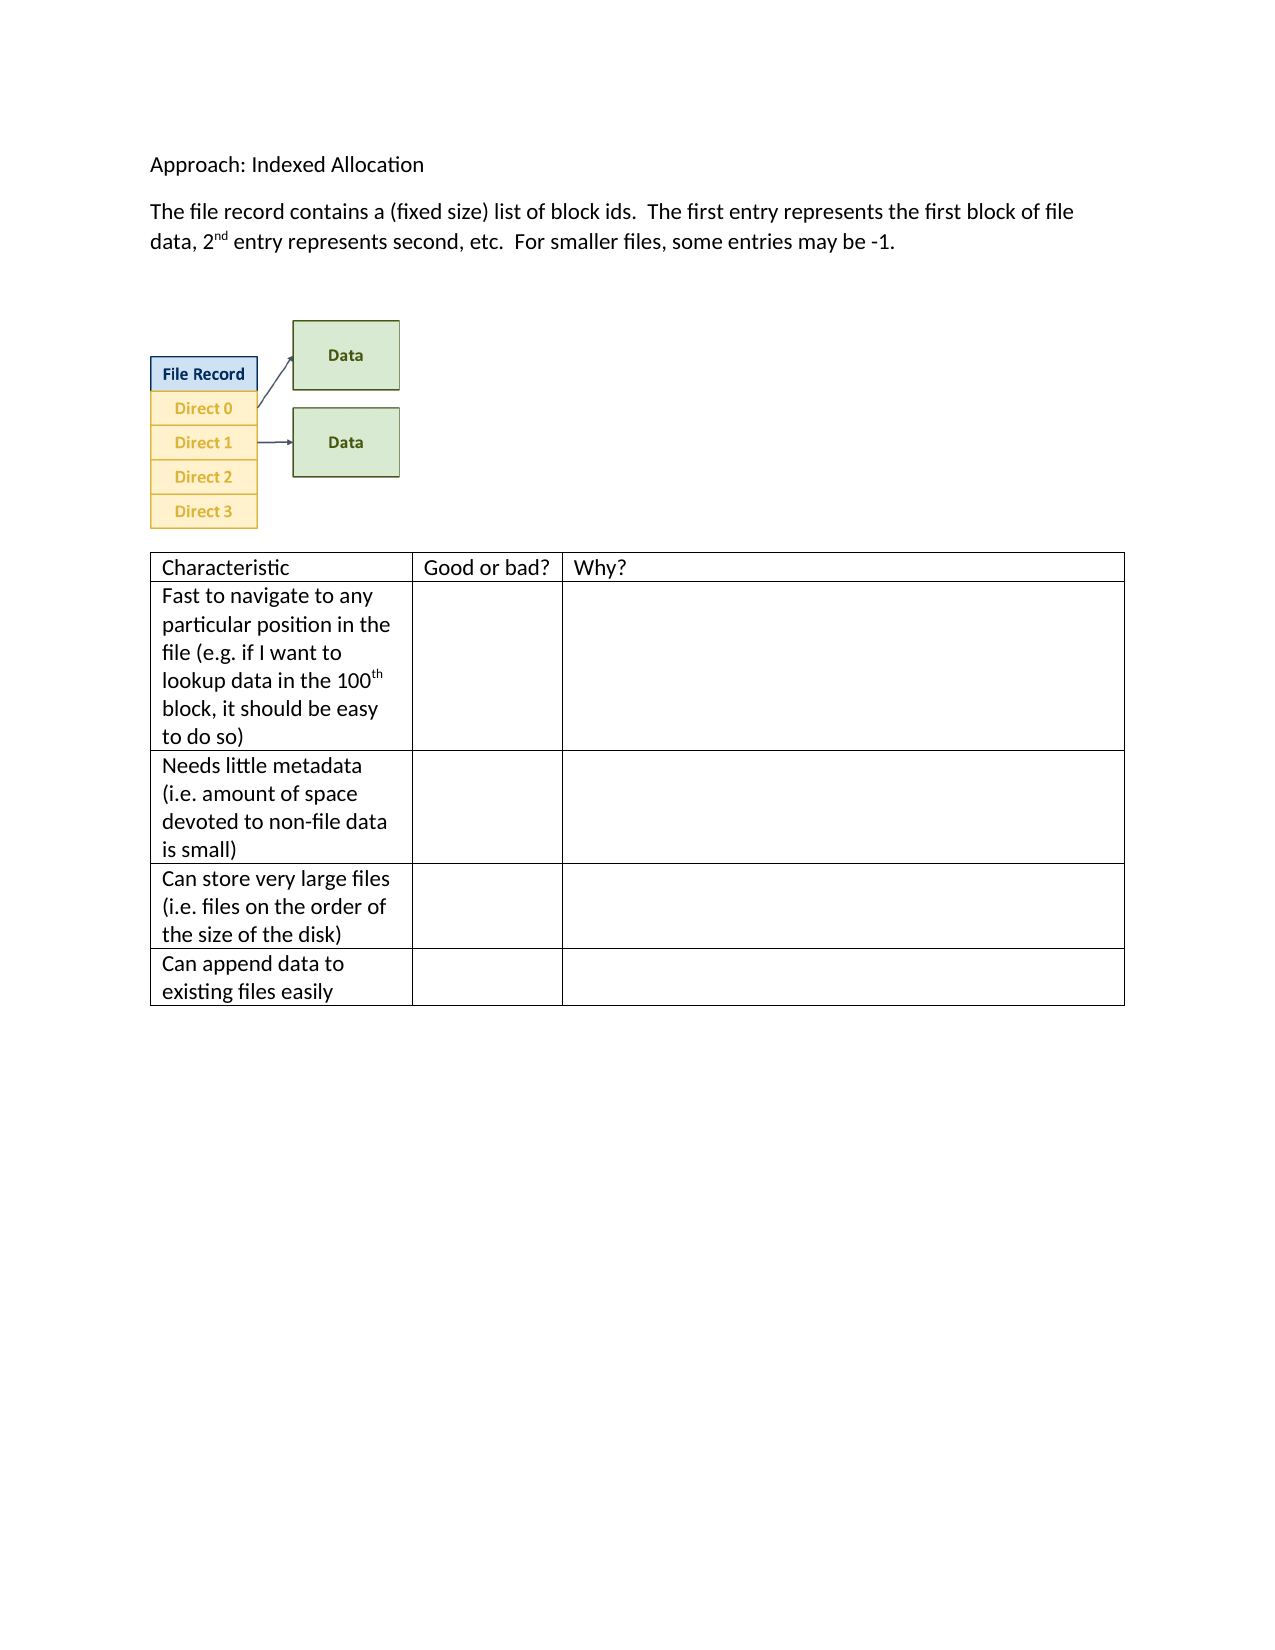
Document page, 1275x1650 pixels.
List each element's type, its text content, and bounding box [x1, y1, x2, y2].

table_cell Needs little metadata (i.e. amount of space devoted to non-file data is small) [151, 751, 412, 863]
table_cell [413, 751, 562, 863]
table_cell Can store very large files (i.e. files on the order of the size of the disk) [151, 864, 412, 948]
table_cell [563, 864, 1124, 948]
table_cell Can append data to existing files easily [151, 949, 412, 1005]
table_cell [563, 949, 1124, 1005]
table_header Characteristic [151, 553, 412, 581]
table_cell Fast to navigate to any particular position in the file (e.g. if I want to lookup data in the 100th block, it should be easy to do so) [151, 582, 412, 750]
table_cell [413, 864, 562, 948]
table_header Good or bad? [413, 553, 562, 581]
table_cell [563, 751, 1124, 863]
picture [150, 320, 400, 533]
table_cell [413, 582, 562, 750]
table_cell [563, 582, 1124, 750]
table_cell [413, 949, 562, 1005]
table_header Why? [563, 553, 1124, 581]
text Approach: Indexed Allocation [150, 150, 1125, 178]
text The file record contains a (fixed size) list of block ids. The first entry represents the first block of file data, 2nd entry represents second, etc. For smaller files, some entries may be -1. [150, 197, 1125, 255]
